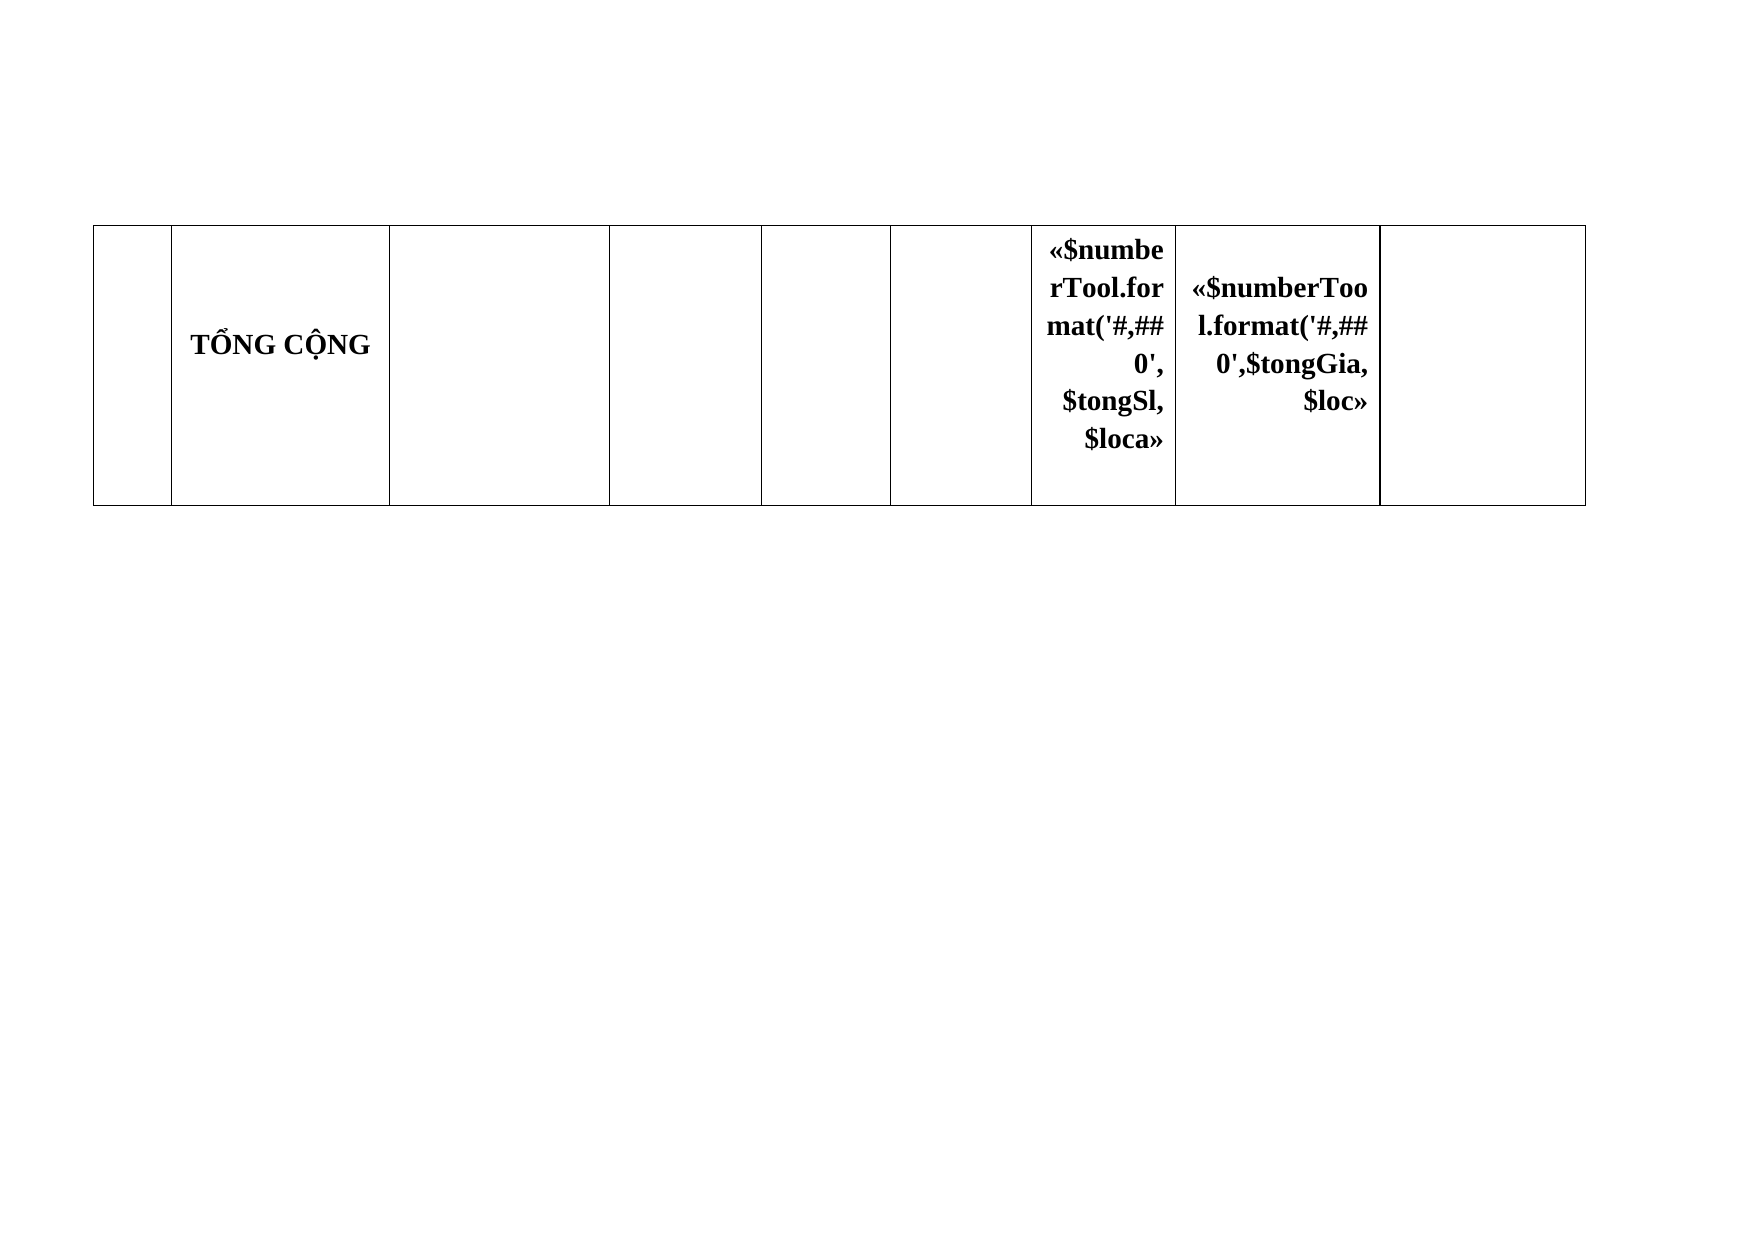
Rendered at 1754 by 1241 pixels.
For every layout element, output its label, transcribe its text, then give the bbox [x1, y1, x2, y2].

table_cell «$numberTool.format('#,##0',$tongGia,$loc» [1176, 226, 1379, 505]
table_cell [610, 226, 761, 505]
table_cell TỔNG CỘNG [172, 226, 389, 505]
table_cell [1381, 226, 1585, 505]
table_cell [891, 226, 1031, 505]
table_cell [94, 226, 171, 505]
table_cell [390, 226, 609, 505]
table_cell «$numberTool.format('#,##0',$tongSl,$loca» [1032, 226, 1175, 505]
table_cell [762, 226, 890, 505]
